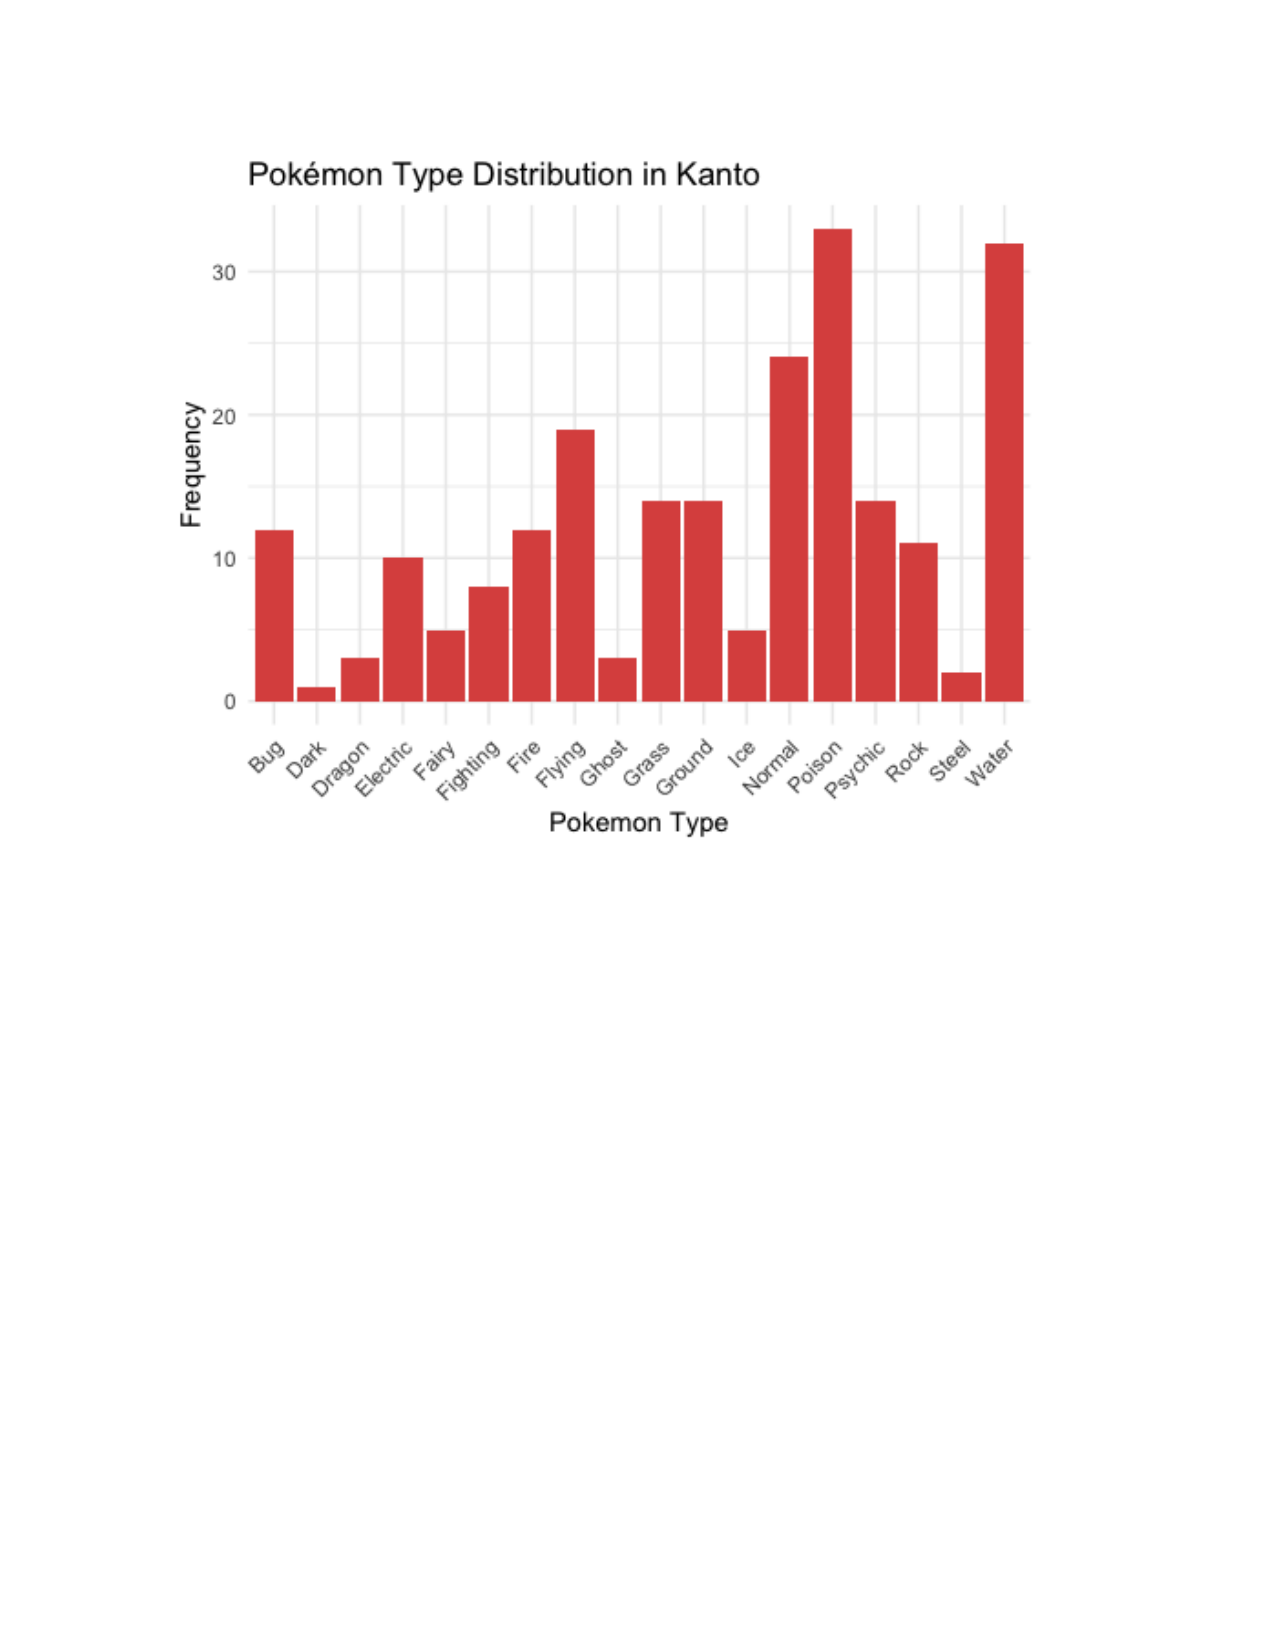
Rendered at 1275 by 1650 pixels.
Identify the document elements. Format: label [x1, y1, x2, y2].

picture [168, 150, 1044, 850]
